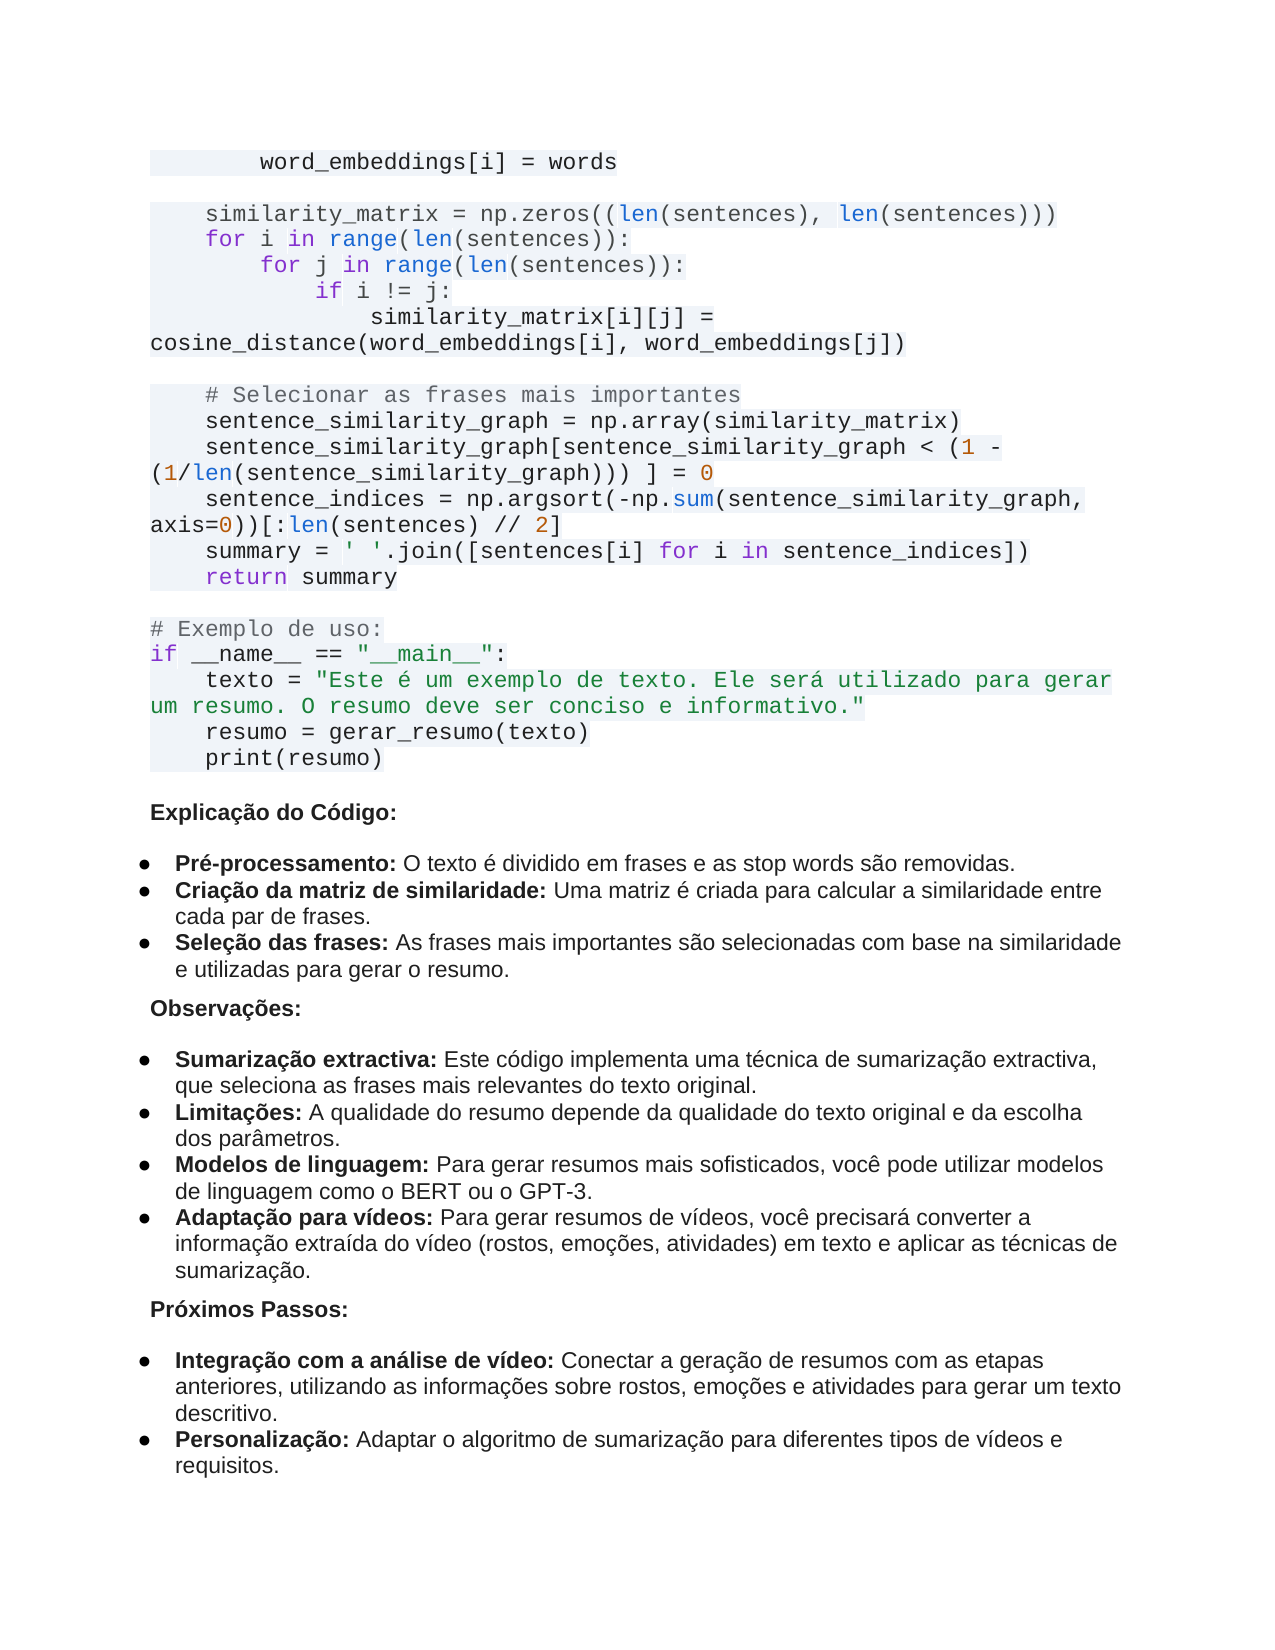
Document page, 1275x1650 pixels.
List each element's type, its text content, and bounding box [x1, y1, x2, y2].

text Explicação do Código: [150, 799, 1125, 825]
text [150, 150, 1125, 799]
list Sumarização extractiva: Este código implementa uma técnica de sumarização extractiva, que seleciona as frases mais relevantes do texto original. [137, 1046, 1125, 1098]
list Personalização: Adaptar o algoritmo de sumarização para diferentes tipos de vídeos e requisitos. [137, 1426, 1125, 1479]
list Integração com a análise de vídeo: Conectar a geração de resumos com as etapas anteriores, utilizando as informações sobre rostos, emoções e atividades para gerar um texto descritivo. [137, 1347, 1125, 1426]
list Criação da matriz de similaridade: Uma matriz é criada para calcular a similaridade entre cada par de frases. [137, 877, 1125, 929]
list Modelos de linguagem: Para gerar resumos mais sofisticados, você pode utilizar modelos de linguagem como o BERT ou o GPT-3. [137, 1151, 1125, 1204]
list Limitações: A qualidade do resumo depende da qualidade do texto original e da escolha dos parâmetros. [137, 1098, 1125, 1151]
text Próximos Passos: [150, 1296, 1125, 1322]
list Seleção das frases: As frases mais importantes são selecionadas com base na similaridade e utilizadas para gerar o resumo. [137, 929, 1125, 982]
list Adaptação para vídeos: Para gerar resumos de vídeos, você precisará converter a informação extraída do vídeo (rostos, emoções, atividades) em texto e aplicar as técnicas de sumarização. [137, 1204, 1125, 1283]
text Observações: [150, 994, 1125, 1021]
list Pré-processamento: O texto é dividido em frases e as stop words são removidas. [137, 850, 1125, 877]
